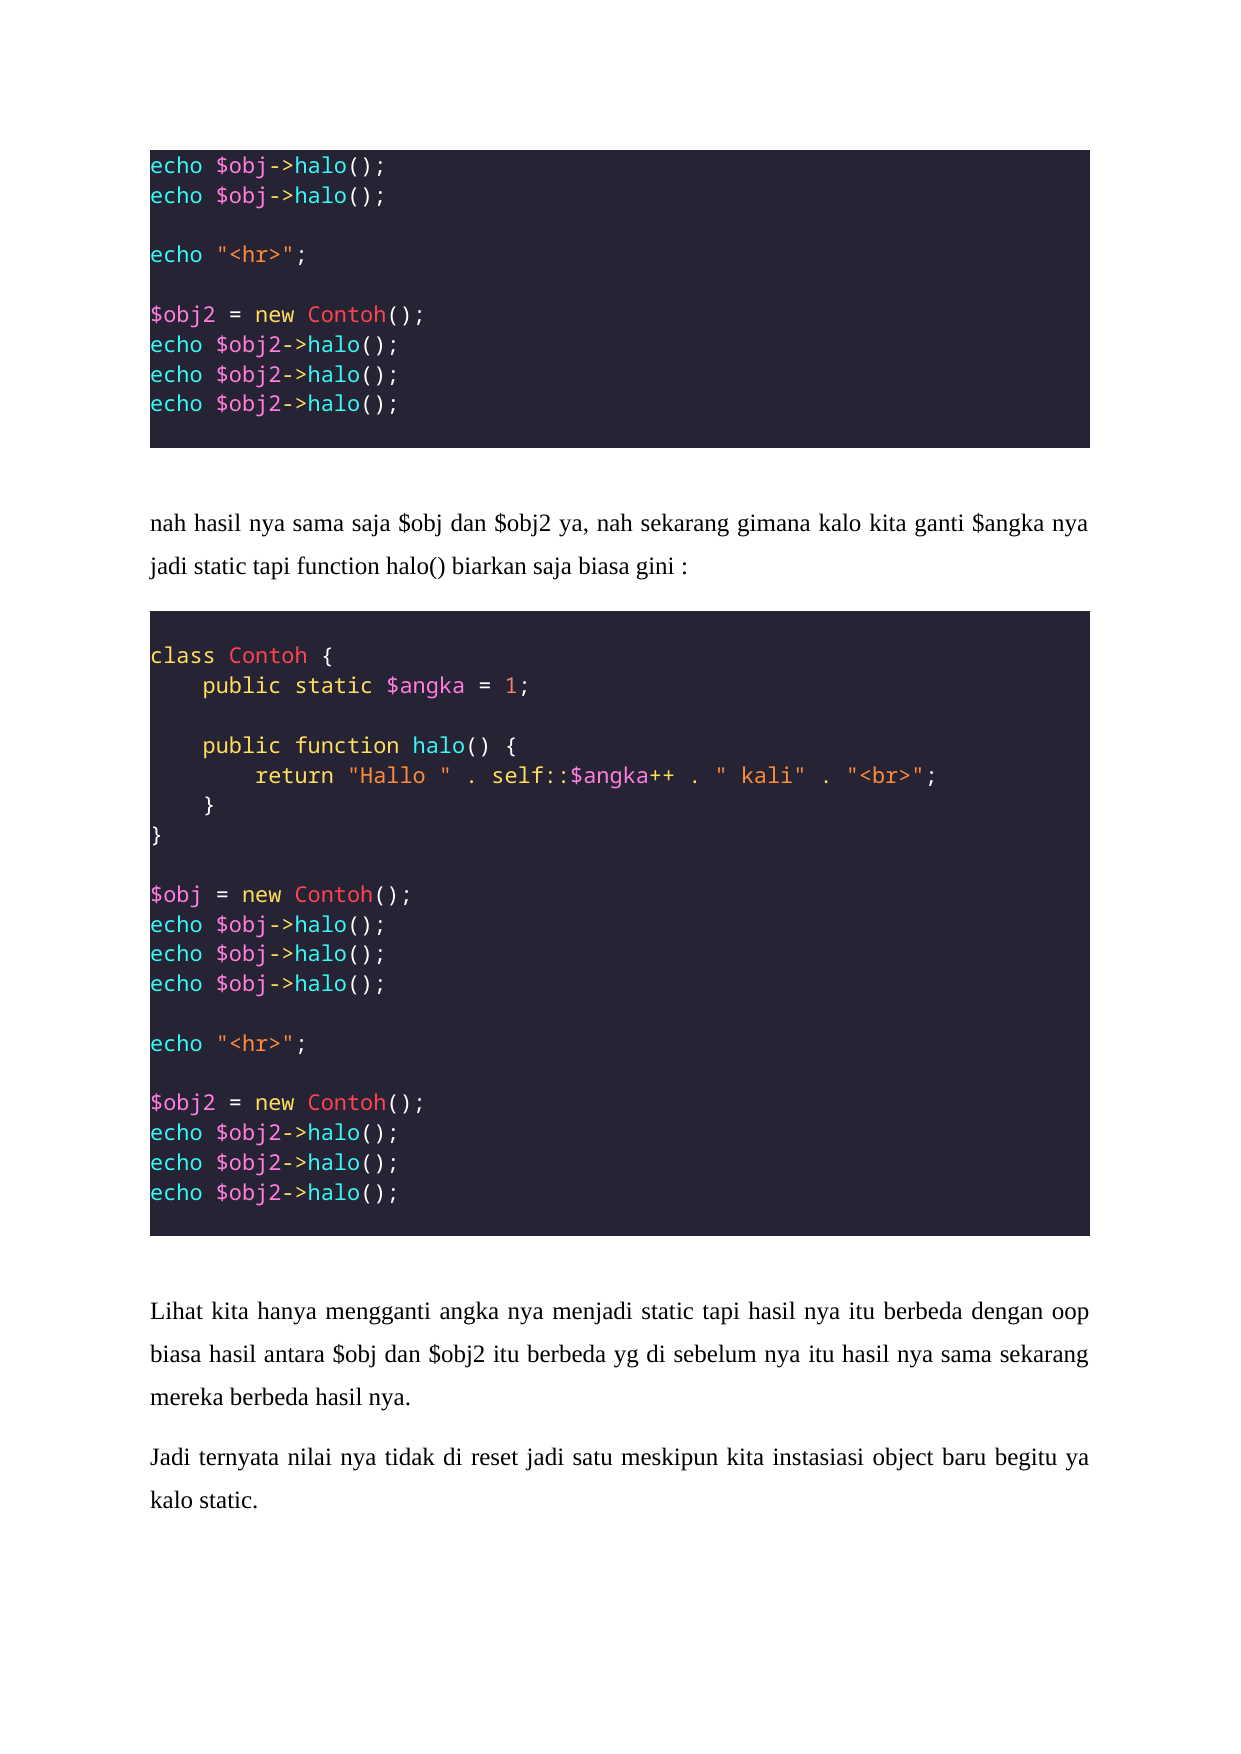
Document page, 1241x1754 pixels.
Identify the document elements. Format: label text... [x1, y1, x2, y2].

text Lihat kita hanya mengganti angka nya menjadi static tapi hasil nya itu berbeda dengan oop biasa hasil antara $obj dan $obj2 itu berbeda yg di sebelum nya itu hasil nya sama sekarang mereka berbeda hasil nya. [150, 1296, 1090, 1411]
text echo $obj->halo(); [150, 180, 1090, 209]
text echo $obj2->halo(); [150, 1117, 1090, 1147]
text $obj = new Contoh(); [150, 879, 1090, 908]
text echo $obj2->halo(); [150, 358, 1090, 388]
text echo $obj->halo(); [150, 938, 1090, 968]
text } [150, 789, 1090, 819]
text $obj2 = new Contoh(); [150, 1087, 1090, 1117]
text class Contoh { [150, 640, 1090, 670]
text echo $obj2->halo(); [150, 329, 1090, 358]
text echo $obj2->halo(); [150, 1177, 1090, 1206]
text echo $obj2->halo(); [150, 388, 1090, 418]
text Jadi ternyata nilai nya tidak di reset jadi satu meskipun kita instasiasi object baru begitu ya kalo static. [150, 1442, 1090, 1514]
text return "Hallo " . self::$angka++ . " kali" . "<br>"; [150, 759, 1090, 789]
text public function halo() { [150, 730, 1090, 759]
text echo $obj2->halo(); [150, 1147, 1090, 1177]
text $obj2 = new Contoh(); [150, 299, 1090, 329]
text echo "<hr>"; [150, 239, 1090, 269]
text echo $obj->halo(); [150, 150, 1090, 180]
text nah hasil nya sama saja $obj dan $obj2 ya, nah sekarang gimana kalo kita ganti $angka nya jadi static tapi function halo() biarkan saja biasa gini : [150, 508, 1090, 579]
text echo "<hr>"; [150, 1028, 1090, 1057]
text echo $obj->halo(); [150, 908, 1090, 938]
text echo $obj->halo(); [150, 968, 1090, 998]
text public static $angka = 1; [150, 670, 1090, 700]
text } [150, 819, 1090, 849]
